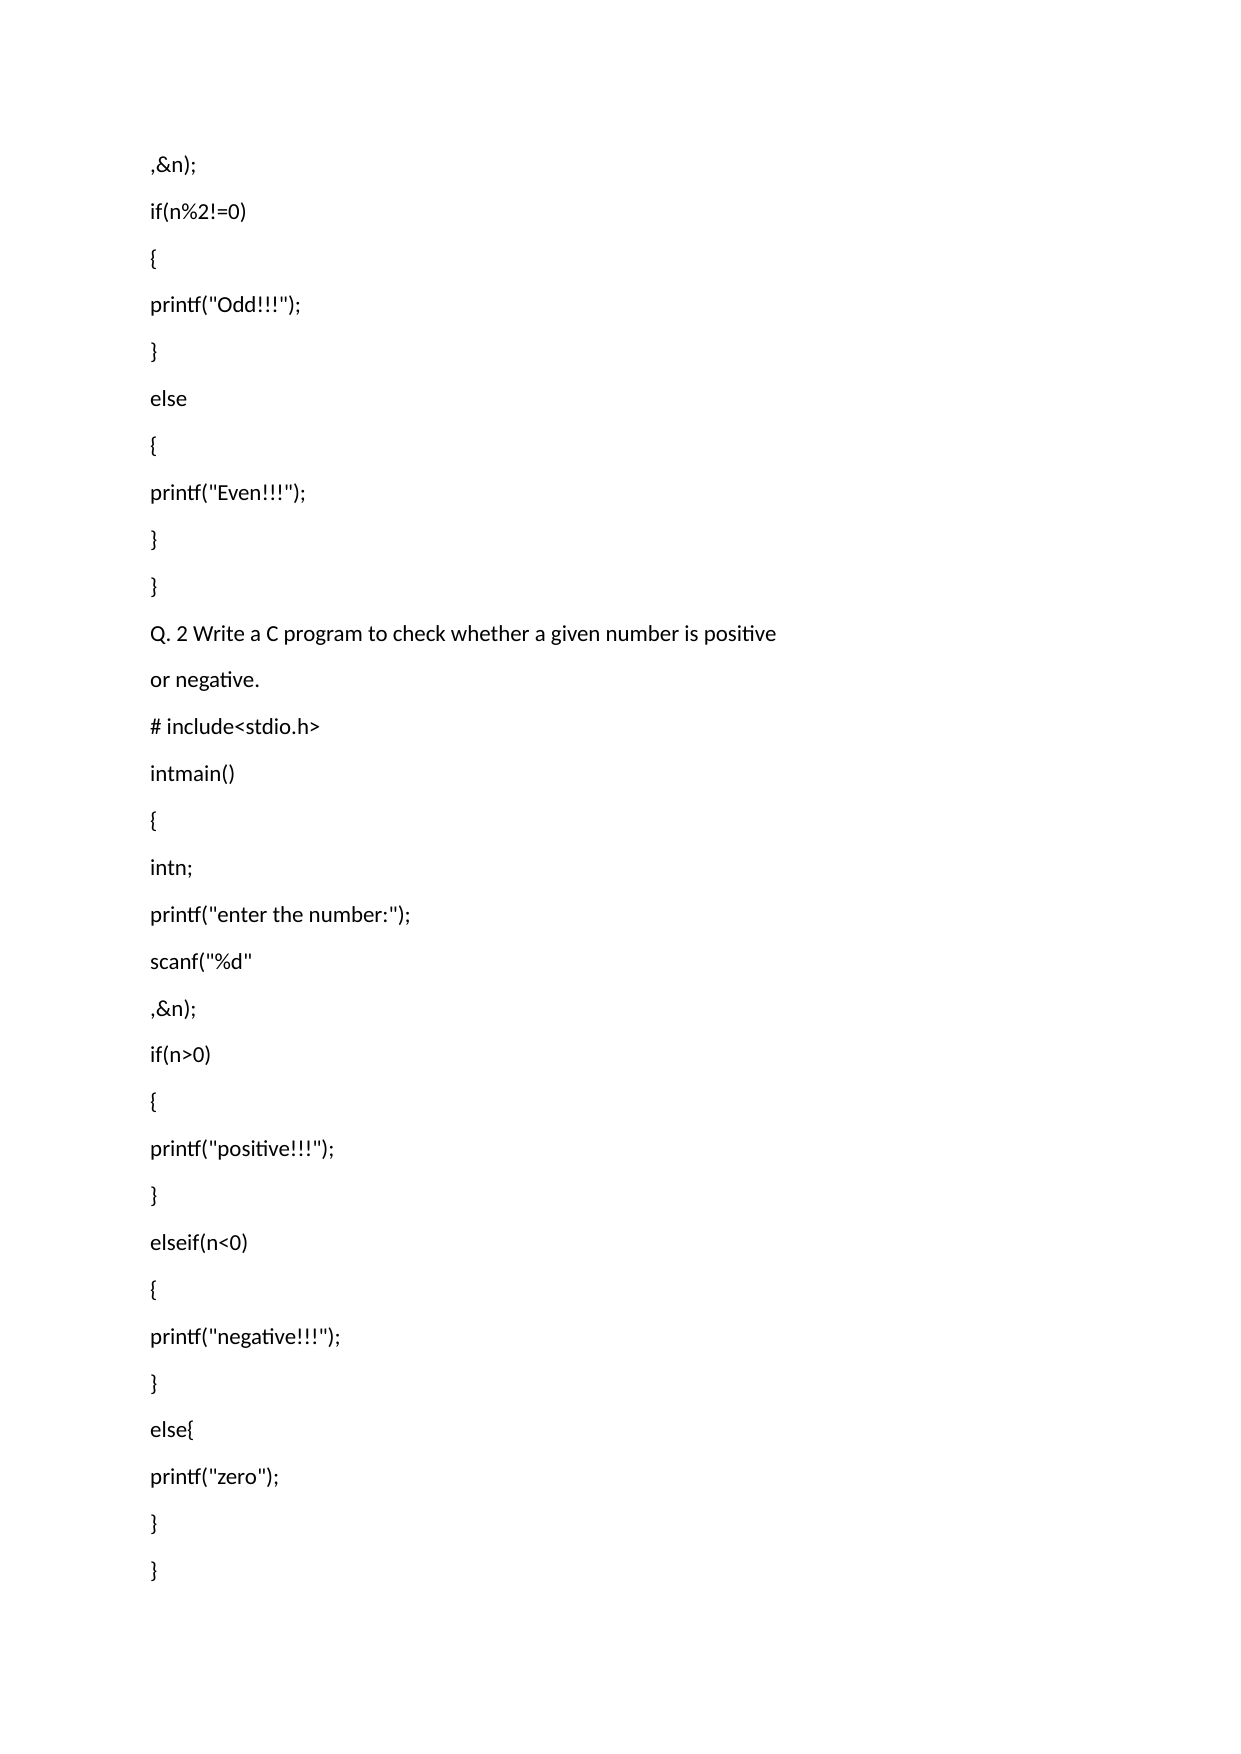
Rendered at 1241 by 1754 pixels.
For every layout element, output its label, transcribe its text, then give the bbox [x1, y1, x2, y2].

text elseif(n<0) [150, 1228, 1090, 1256]
text Q. 2 Write a C program to check whether a given number is positive [150, 619, 1090, 647]
text ,&n); [150, 150, 1090, 178]
text } [150, 1181, 1090, 1209]
text { [150, 244, 1090, 272]
text ,&n); [150, 994, 1090, 1022]
text } [150, 1509, 1090, 1537]
text } [150, 572, 1090, 600]
text printf("zero"); [150, 1462, 1090, 1491]
text } [150, 1369, 1090, 1397]
text printf("Odd!!!"); [150, 291, 1090, 319]
text else{ [150, 1416, 1090, 1444]
text # include<stdio.h> [150, 712, 1090, 741]
text intmain() [150, 759, 1090, 787]
text { [150, 431, 1090, 459]
text } [150, 337, 1090, 366]
text intn; [150, 853, 1090, 881]
text scanf("%d" [150, 947, 1090, 975]
text printf("Even!!!"); [150, 478, 1090, 506]
text printf("enter the number:"); [150, 900, 1090, 928]
text printf("positive!!!"); [150, 1134, 1090, 1162]
text { [150, 1087, 1090, 1116]
text { [150, 1275, 1090, 1303]
text } [150, 525, 1090, 553]
text or negative. [150, 666, 1090, 694]
text if(n%2!=0) [150, 197, 1090, 225]
text else [150, 384, 1090, 412]
text } [150, 1556, 1090, 1584]
text { [150, 806, 1090, 834]
text printf("negative!!!"); [150, 1322, 1090, 1350]
text if(n>0) [150, 1041, 1090, 1069]
